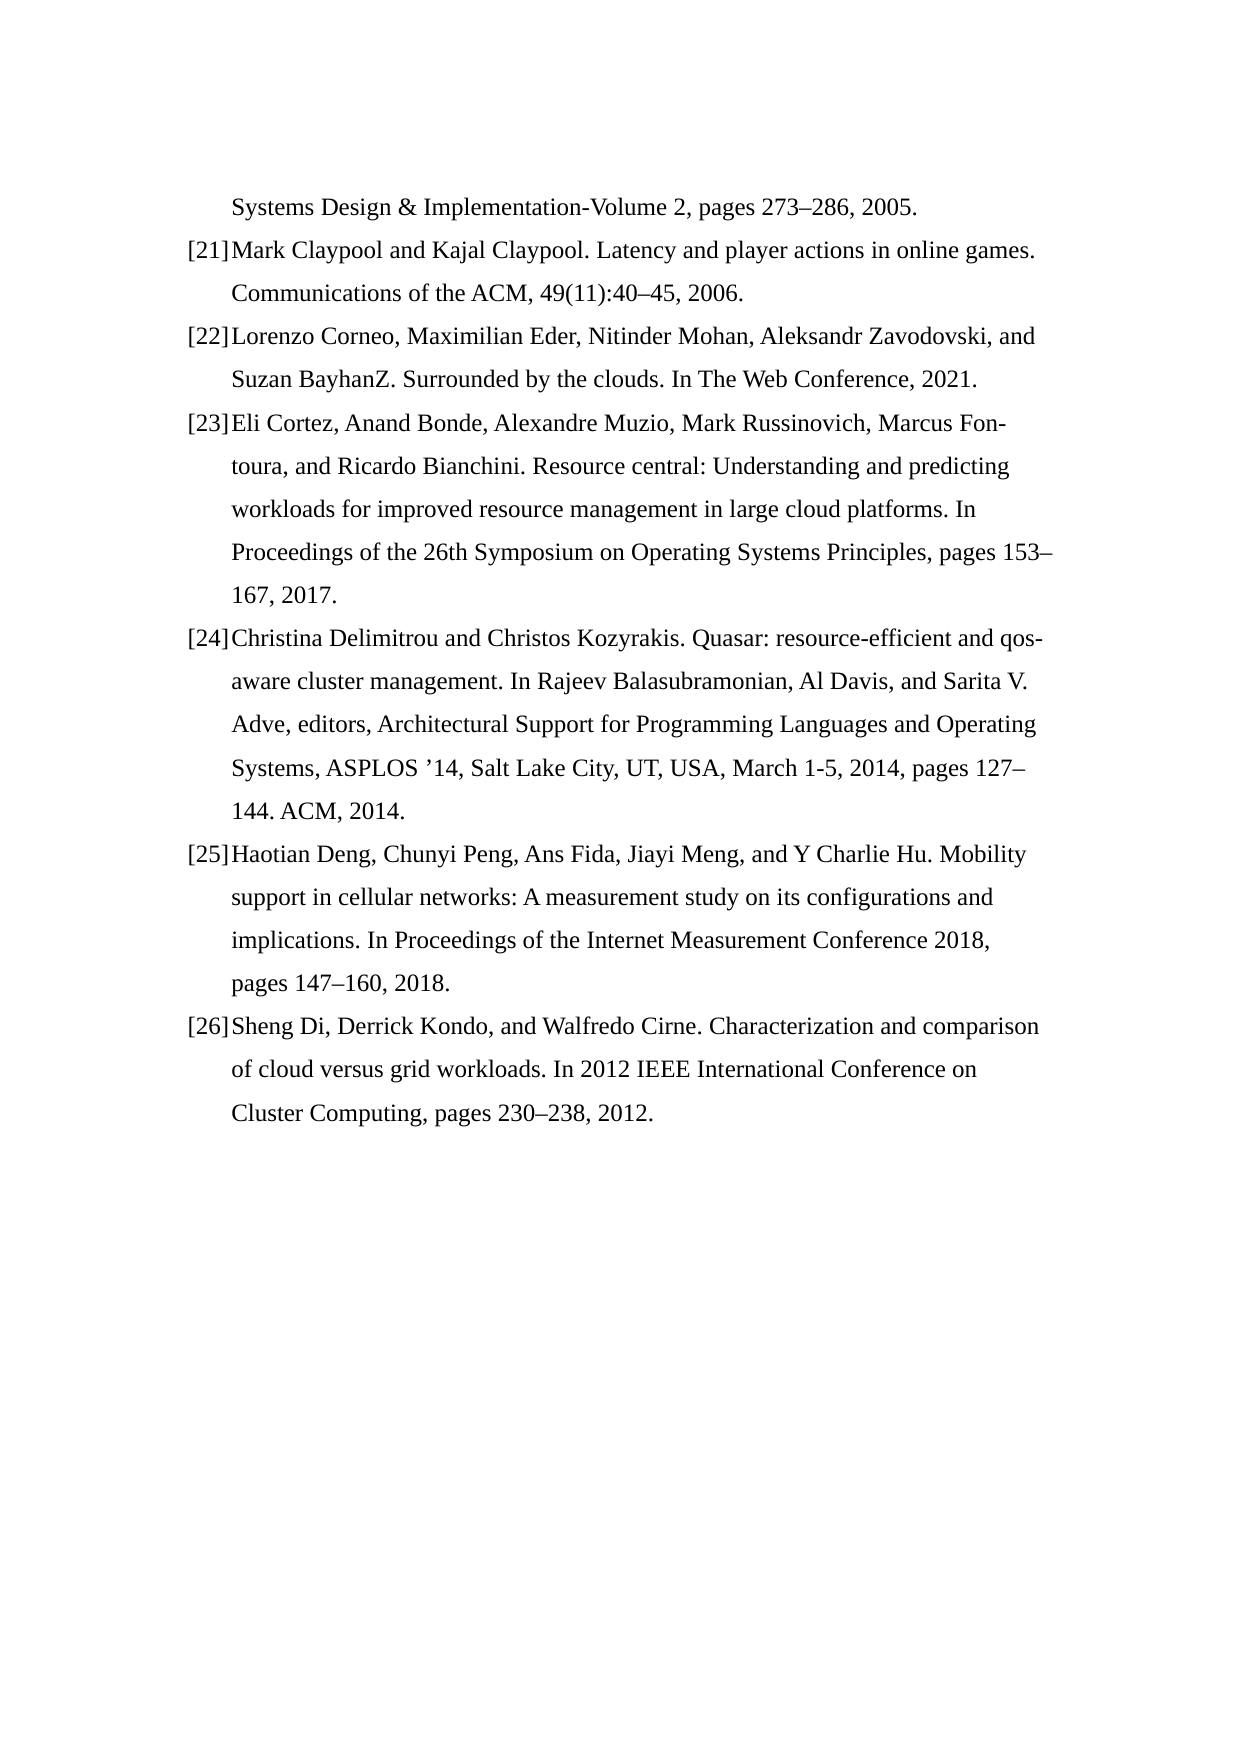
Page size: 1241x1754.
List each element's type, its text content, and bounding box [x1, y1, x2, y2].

list Lorenzo Corneo, Maximilian Eder, Nitinder Mohan, Aleksandr Zavodovski, and Suzan BayhanZ. Surrounded by the clouds. In The Web Conference, 2021. [187, 321, 1053, 393]
list Haotian Deng, Chunyi Peng, Ans Fida, Jiayi Meng, and Y Charlie Hu. Mobility support in cellular networks: A measurement study on its configurations and implications. In Proceedings of the Internet Measurement Conference 2018, pages 147–160, 2018. [187, 839, 1053, 997]
list Sheng Di, Derrick Kondo, and Walfredo Cirne. Characterization and comparison of cloud versus grid workloads. In 2012 IEEE International Conference on Cluster Computing, pages 230–238, 2012. [187, 1011, 1053, 1126]
list Mark Claypool and Kajal Claypool. Latency and player actions in online games. Communications of the ACM, 49(11):40–45, 2006. [187, 235, 1053, 307]
list Christina Delimitrou and Christos Kozyrakis. Quasar: resource-efficient and qos-aware cluster management. In Rajeev Balasubramonian, Al Davis, and Sarita V. Adve, editors, Architectural Support for Programming Languages and Operating Systems, ASPLOS ’14, Salt Lake City, UT, USA, March 1-5, 2014, pages 127–144. ACM, 2014. [187, 623, 1053, 824]
list Eli Cortez, Anand Bonde, Alexandre Muzio, Mark Russinovich, Marcus Fon- toura, and Ricardo Bianchini. Resource central: Understanding and predicting workloads for improved resource management in large cloud platforms. In Proceedings of the 26th Symposium on Operating Systems Principles, pages 153–167, 2017. [187, 408, 1053, 609]
